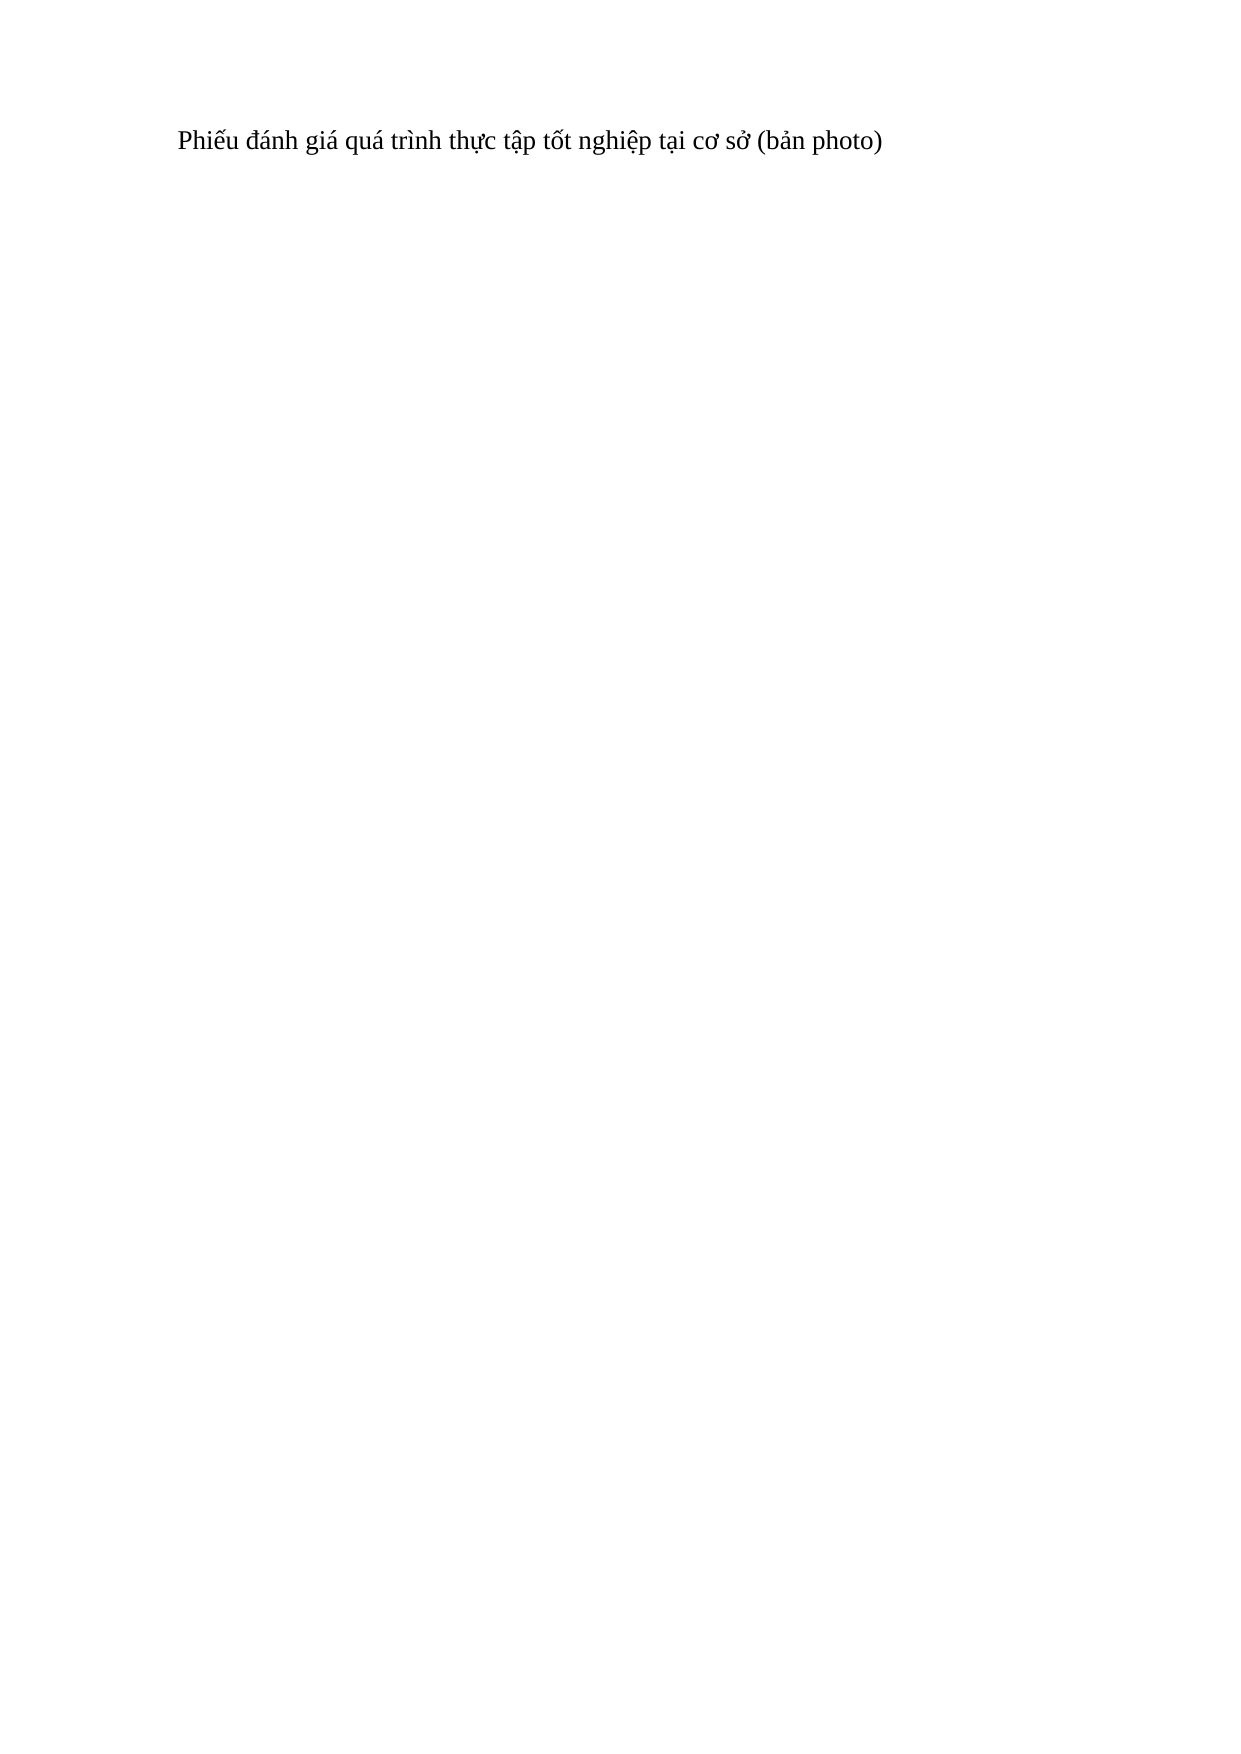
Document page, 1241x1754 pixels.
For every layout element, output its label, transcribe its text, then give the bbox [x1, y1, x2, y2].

text Phiếu đánh giá quá trình thực tập tốt nghiệp tại cơ sở (bản photo) [177, 124, 1122, 156]
